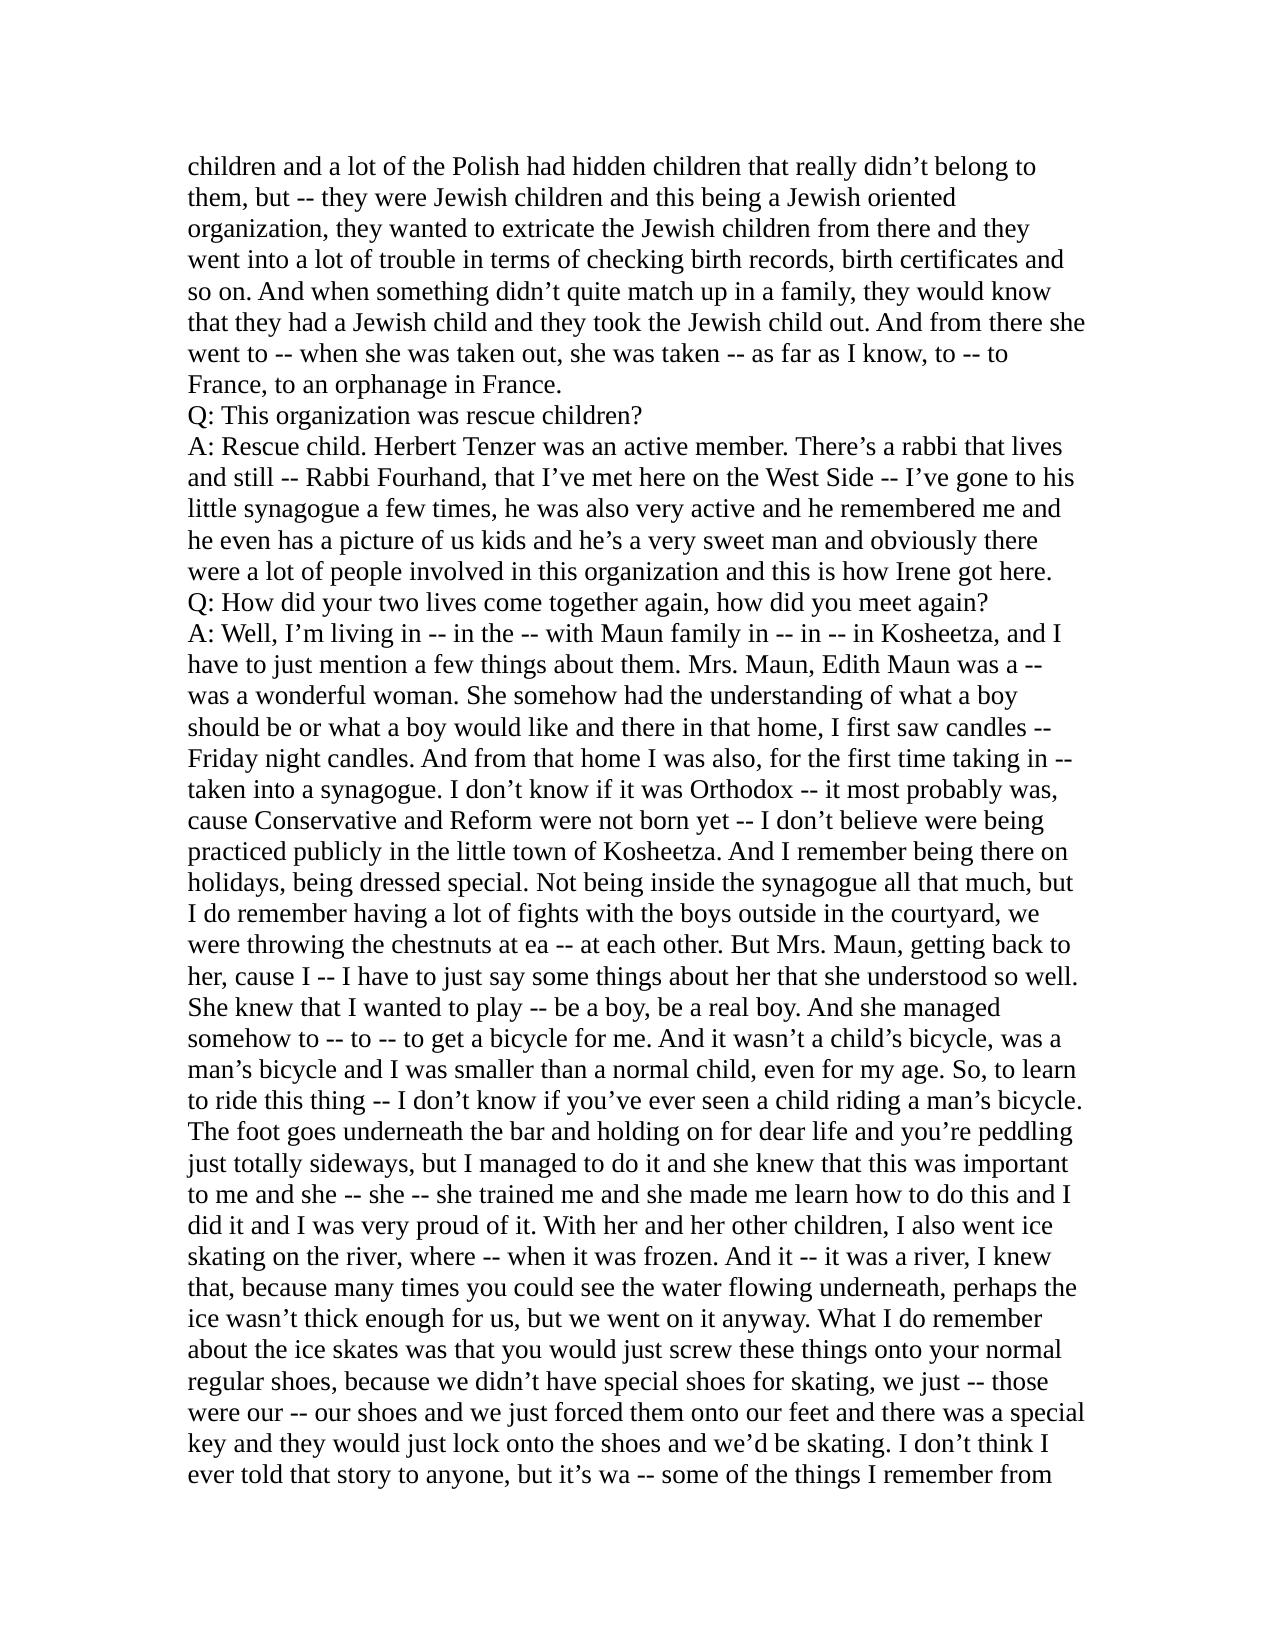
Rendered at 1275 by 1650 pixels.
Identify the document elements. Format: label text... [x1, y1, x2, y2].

text Q: How did your two lives come together again, how did you meet again? [187, 648, 1087, 679]
text A: Rescue child. Herbert Tenzer was an active member. There’s a rabbi that lives and still -- Rabbi Fourhand, that I’ve met here on the West Side -- I’ve gone to his little synagogue a few times, he was also very active and he remembered me and he even has a picture of us kids and he’s a very sweet man and obviously there were a lot of people involved in this organization and this is how Irene got here. [187, 493, 1087, 648]
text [187, 679, 1087, 1489]
text Q: This organization was rescue children? [187, 461, 1087, 493]
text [187, 150, 1087, 461]
